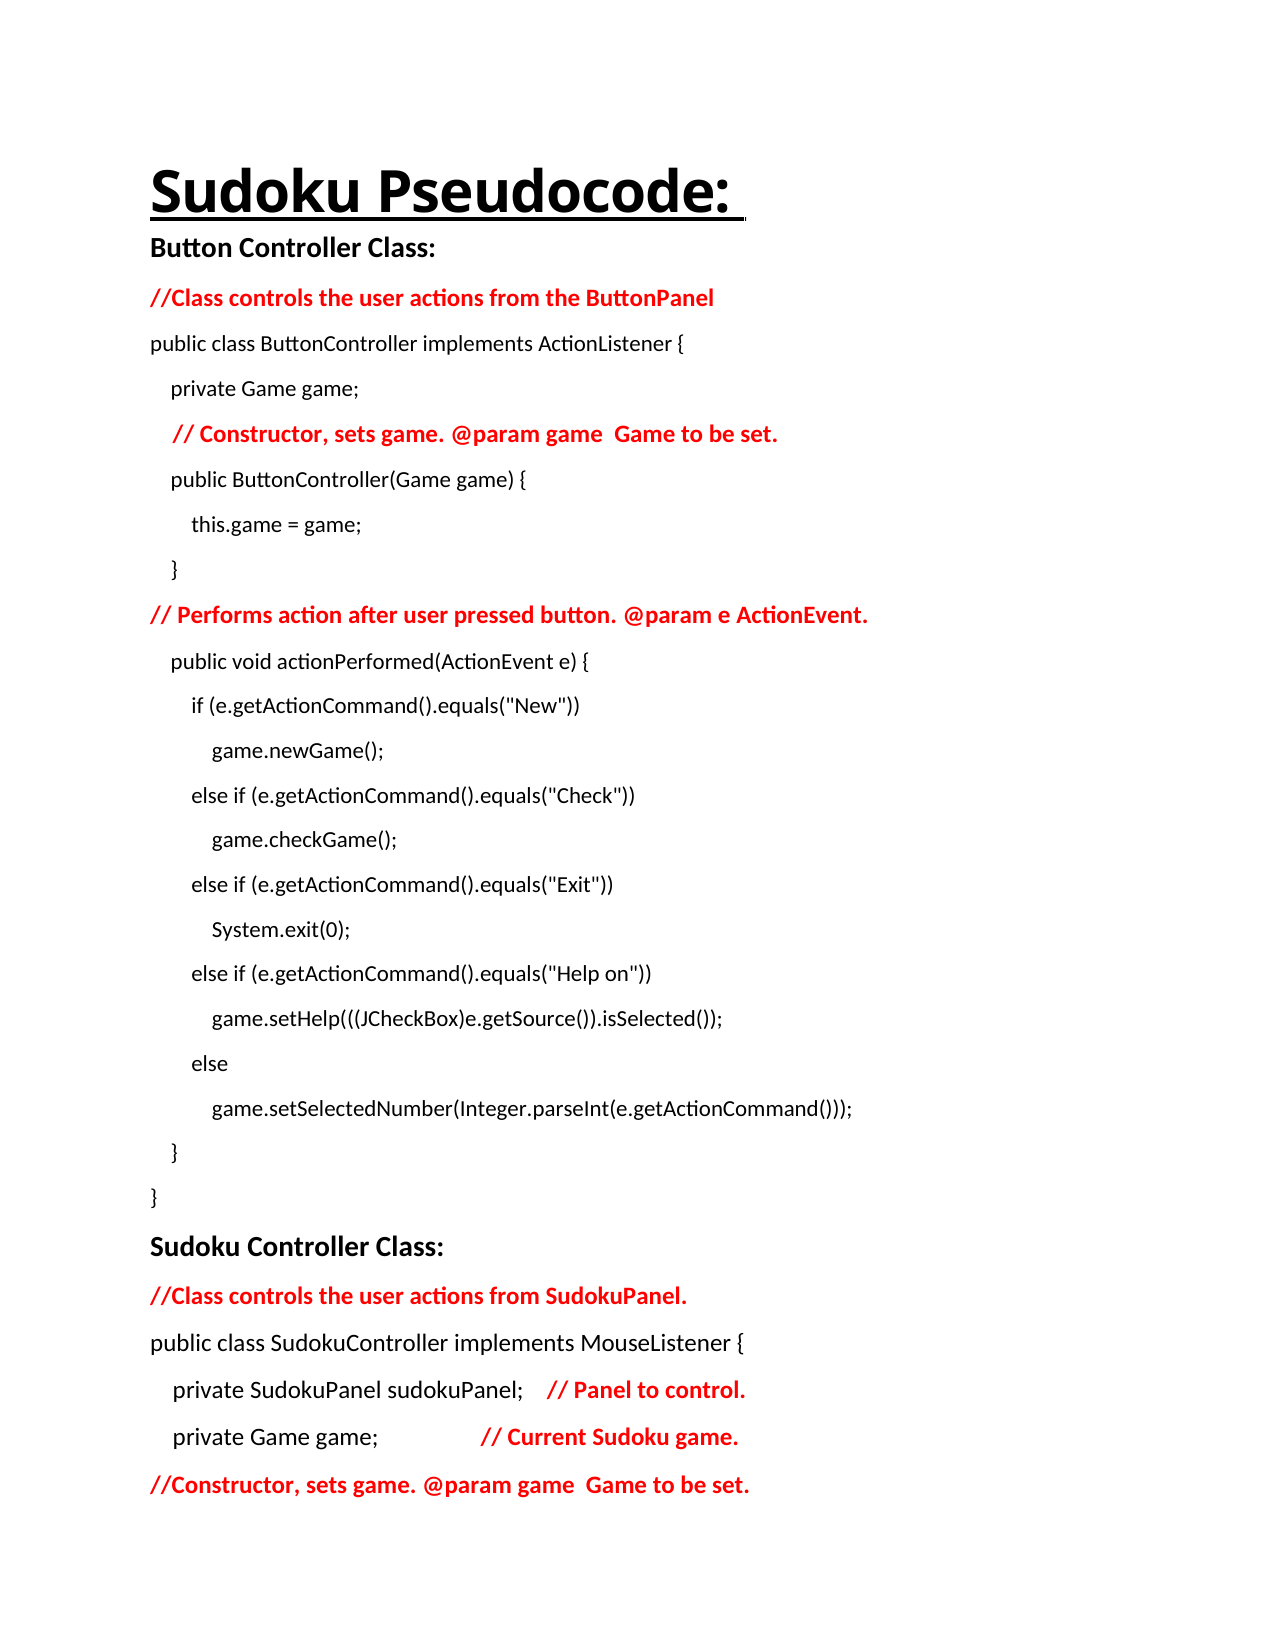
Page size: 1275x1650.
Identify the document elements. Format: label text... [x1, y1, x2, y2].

text if (e.getActionCommand().equals("New")) [150, 691, 1125, 719]
text } [150, 1138, 1125, 1166]
text this.game = game; [150, 510, 1125, 538]
text } [150, 1183, 1125, 1211]
title Sudoku Pseudocode: [150, 150, 1125, 229]
text public void actionPerformed(ActionEvent e) { [150, 647, 1125, 675]
text else [150, 1049, 1125, 1077]
text private SudokuPanel sudokuPanel; // Panel to control. [150, 1374, 1125, 1405]
text public class ButtonController implements ActionListener { [150, 329, 1125, 357]
text // Performs action after user pressed button. @param e ActionEvent. [150, 599, 1125, 630]
text //Class controls the user actions from SudokuPanel. [150, 1280, 1125, 1311]
text else if (e.getActionCommand().equals("Check")) [150, 781, 1125, 809]
text Button Controller Class: [150, 229, 1125, 265]
text game.checkGame(); [150, 826, 1125, 853]
text } [150, 555, 1125, 583]
text public class SudokuController implements MouseListener { [150, 1327, 1125, 1358]
text //Class controls the user actions from the ButtonPanel [150, 282, 1125, 312]
text private Game game; [150, 374, 1125, 402]
text game.setSelectedNumber(Integer.parseInt(e.getActionCommand())); [150, 1094, 1125, 1122]
text System.exit(0); [150, 915, 1125, 943]
text else if (e.getActionCommand().equals("Help on")) [150, 959, 1125, 988]
text // Constructor, sets game. @param game Game to be set. [150, 418, 1125, 449]
text Sudoku Controller Class: [150, 1228, 1125, 1263]
text game.setHelp(((JCheckBox)e.getSource()).isSelected()); [150, 1004, 1125, 1032]
text game.newGame(); [150, 736, 1125, 764]
text public ButtonController(Game game) { [150, 466, 1125, 493]
text //Constructor, sets game. @param game Game to be set. [150, 1469, 1125, 1499]
text else if (e.getActionCommand().equals("Exit")) [150, 870, 1125, 898]
text private Game game; // Current Sudoku game. [150, 1422, 1125, 1452]
